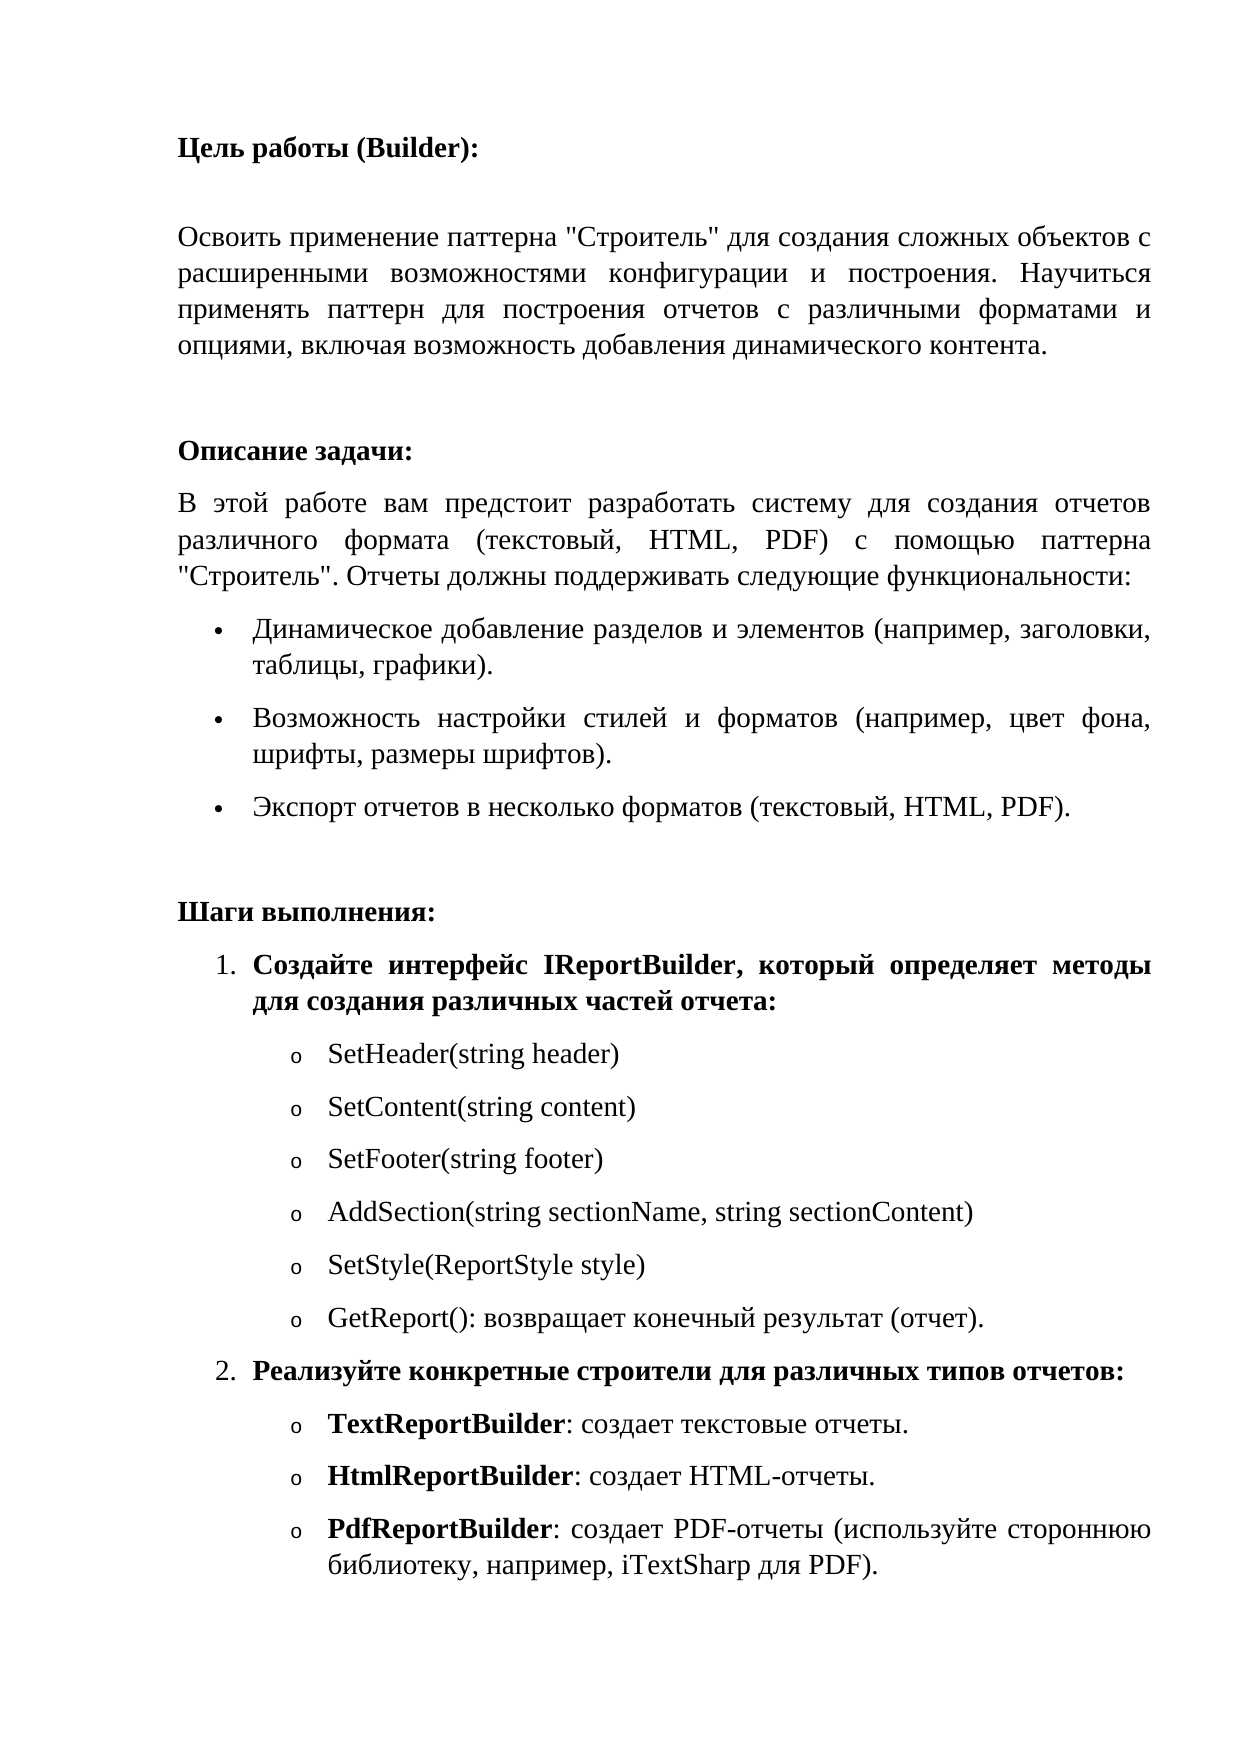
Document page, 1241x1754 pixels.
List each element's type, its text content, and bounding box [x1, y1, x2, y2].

list SetStyle(ReportStyle style) [290, 1247, 1152, 1281]
text Цель работы (Builder): [177, 130, 1152, 163]
list SetContent(string content) [290, 1089, 1152, 1122]
list GetReport(): возвращает конечный результат (отчет). [290, 1300, 1152, 1334]
list TextReportBuilder: создает текстовые отчеты. [290, 1406, 1152, 1439]
list Возможность настройки стилей и форматов (например, цвет фона, шрифты, размеры шрифтов). [215, 700, 1152, 769]
list Реализуйте конкретные строители для различных типов отчетов: [215, 1353, 1152, 1386]
list Динамическое добавление разделов и элементов (например, заголовки, таблицы, графики). [215, 611, 1152, 680]
list Экспорт отчетов в несколько форматов (текстовый, HTML, PDF). [215, 789, 1152, 822]
text Шаги выполнения: [177, 894, 1152, 928]
list PdfReportBuilder: создает PDF-отчеты (используйте стороннюю библиотеку, например, iTextSharp для PDF). [290, 1511, 1152, 1581]
list SetFooter(string footer) [290, 1142, 1152, 1175]
list AddSection(string sectionName, string sectionContent) [290, 1194, 1152, 1228]
list SetHeader(string header) [290, 1036, 1152, 1069]
list HtmlReportBuilder: создает HTML-отчеты. [290, 1458, 1152, 1492]
text Описание задачи: [177, 433, 1152, 466]
list Создайте интерфейс IReportBuilder, который определяет методы для создания различных частей отчета: [215, 947, 1152, 1017]
text В этой работе вам предстоит разработать систему для создания отчетов различного формата (текстовый, HTML, PDF) с помощью паттерна "Строитель". Отчеты должны поддерживать следующие функциональности: [177, 486, 1152, 591]
text Освоить применение паттерна "Строитель" для создания сложных объектов с расширенными возможностями конфигурации и построения. Научиться применять паттерн для построения отчетов с различными форматами и опциями, включая возможность добавления динамического контента. [177, 183, 1152, 361]
